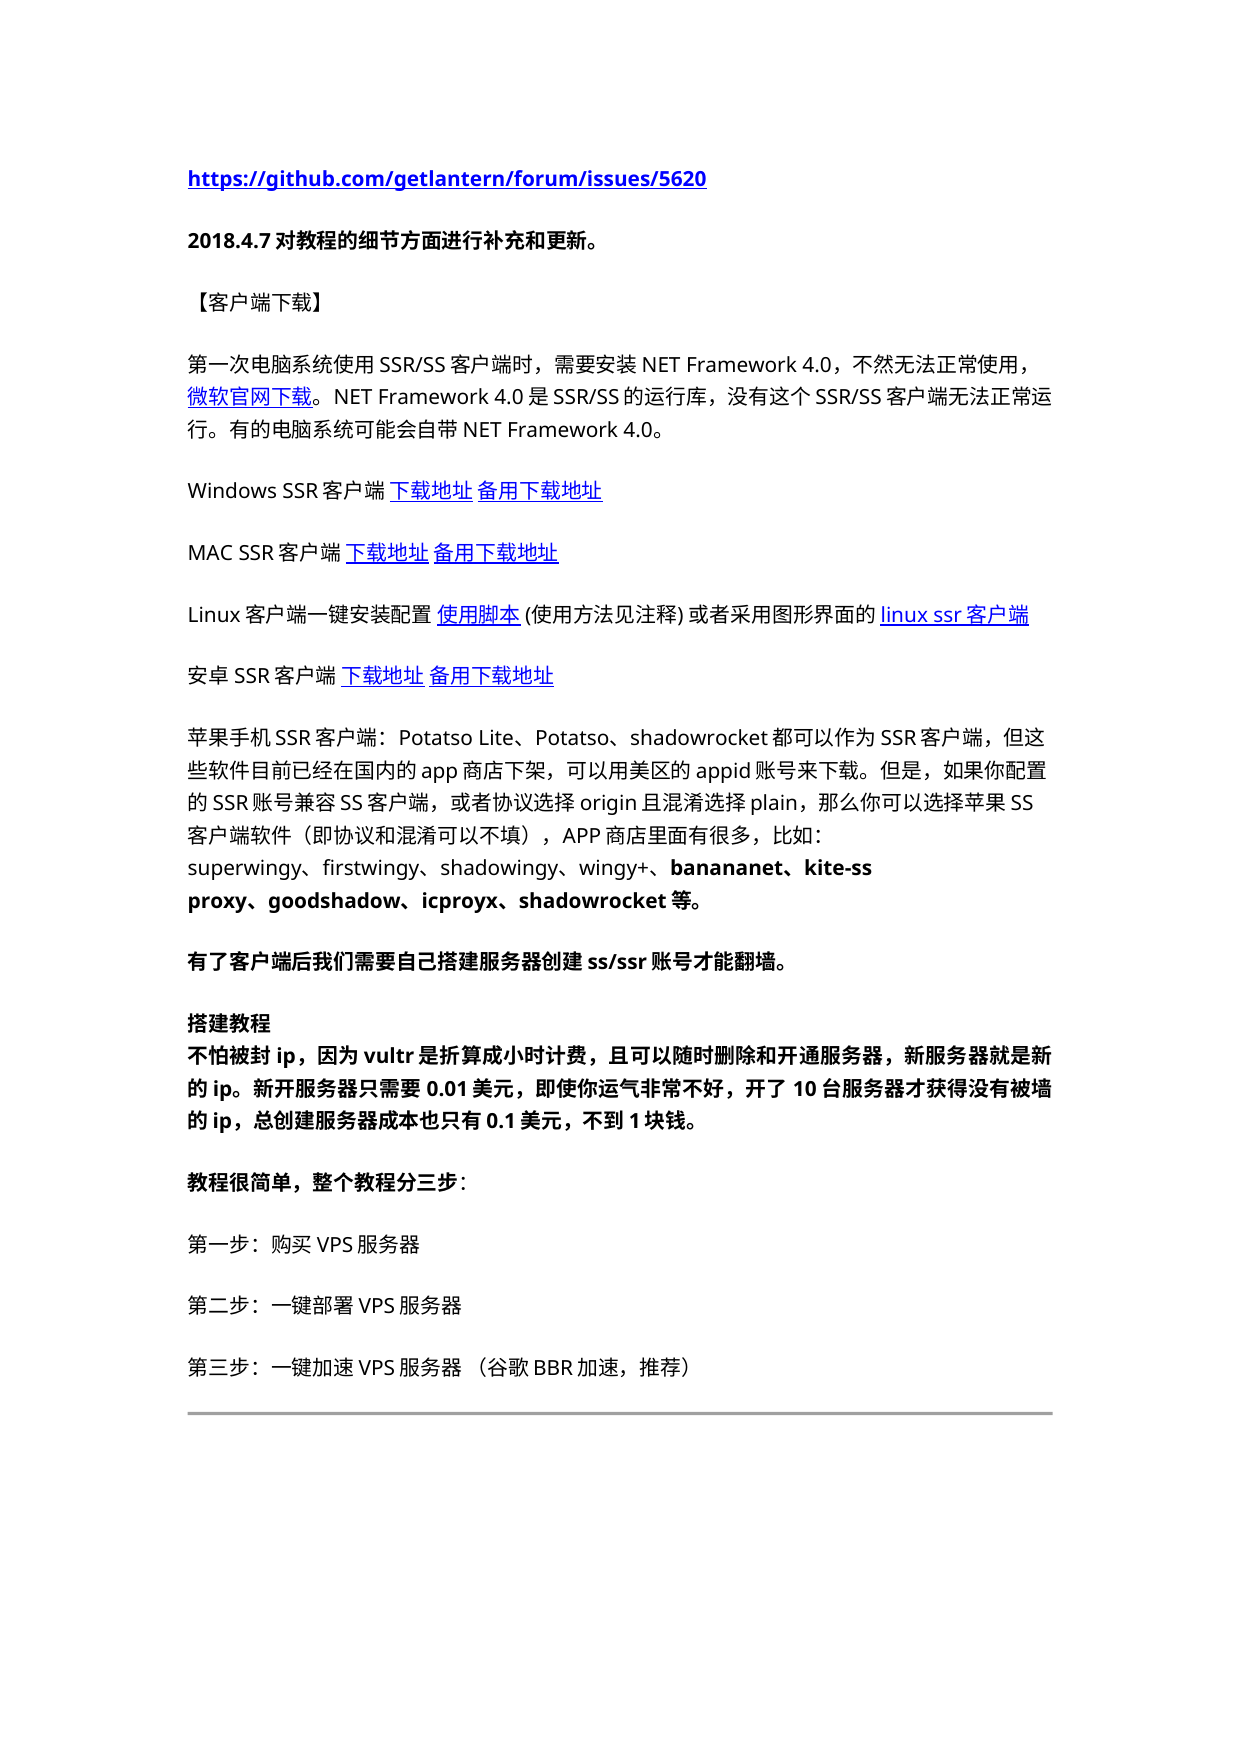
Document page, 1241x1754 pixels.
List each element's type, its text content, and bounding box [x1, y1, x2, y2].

text 第二步：一键部署VPS服务器 [187, 1289, 1053, 1321]
text https://github.com/getlantern/forum/issues/5620 [187, 162, 1053, 194]
text Linux客户端一键安装配置 使用脚本 (使用方法见注释) 或者采用图形界面的linux ssr客户端 [187, 597, 1053, 629]
text 第一步：购买VPS服务器 [187, 1227, 1053, 1259]
text 有了客户端后我们需要自己搭建服务器创建ss/ssr账号才能翻墙。 [187, 944, 1053, 977]
text MAC SSR客户端 下载地址 备用下载地址 [187, 535, 1053, 568]
text 第三步：一键加速VPS服务器 （谷歌BBR加速，推荐） [187, 1350, 1053, 1383]
text 苹果手机SSR客户端：Potatso Lite、Potatso、shadowrocket都可以作为SSR客户端，但这些软件目前已经在国内的app商店下架，可以用美区的appid账号来下载。但是，如果你配置的SSR账号兼容SS客户端，或者协议选择origin且混淆选择plain，那么你可以选择苹果SS客户端软件（即协议和混淆可以不填），APP商店里面有很多，比如：superwingy、firstwingy、shadowingy、wingy+、banananet、kite-ss proxy、goodshadow、icproyx、shadowrocket等。 [187, 720, 1053, 915]
text 第一次电脑系统使用SSR/SS客户端时，需要安装NET Framework 4.0，不然无法正常使用，微软官网下载。NET Framework 4.0是SSR/SS的运行库，没有这个SSR/SS客户端无法正常运行。有的电脑系统可能会自带NET Framework 4.0。 [187, 347, 1053, 444]
text 搭建教程 [187, 1006, 1053, 1039]
text 教程很简单，整个教程分三步： [187, 1165, 1053, 1198]
text 2018.4.7对教程的细节方面进行补充和更新。 [187, 224, 1053, 256]
text 安卓 SSR客户端 下载地址 备用下载地址 [187, 659, 1053, 691]
text 【客户端下载】 [187, 285, 1053, 318]
text Windows SSR客户端 下载地址 备用下载地址 [187, 474, 1053, 506]
text 不怕被封ip，因为vultr是折算成小时计费，且可以随时删除和开通服务器，新服务器就是新的ip。新开服务器只需要0.01美元，即使你运气非常不好，开了10台服务器才获得没有被墙的ip，总创建服务器成本也只有0.1美元，不到1块钱。 [187, 1039, 1053, 1136]
